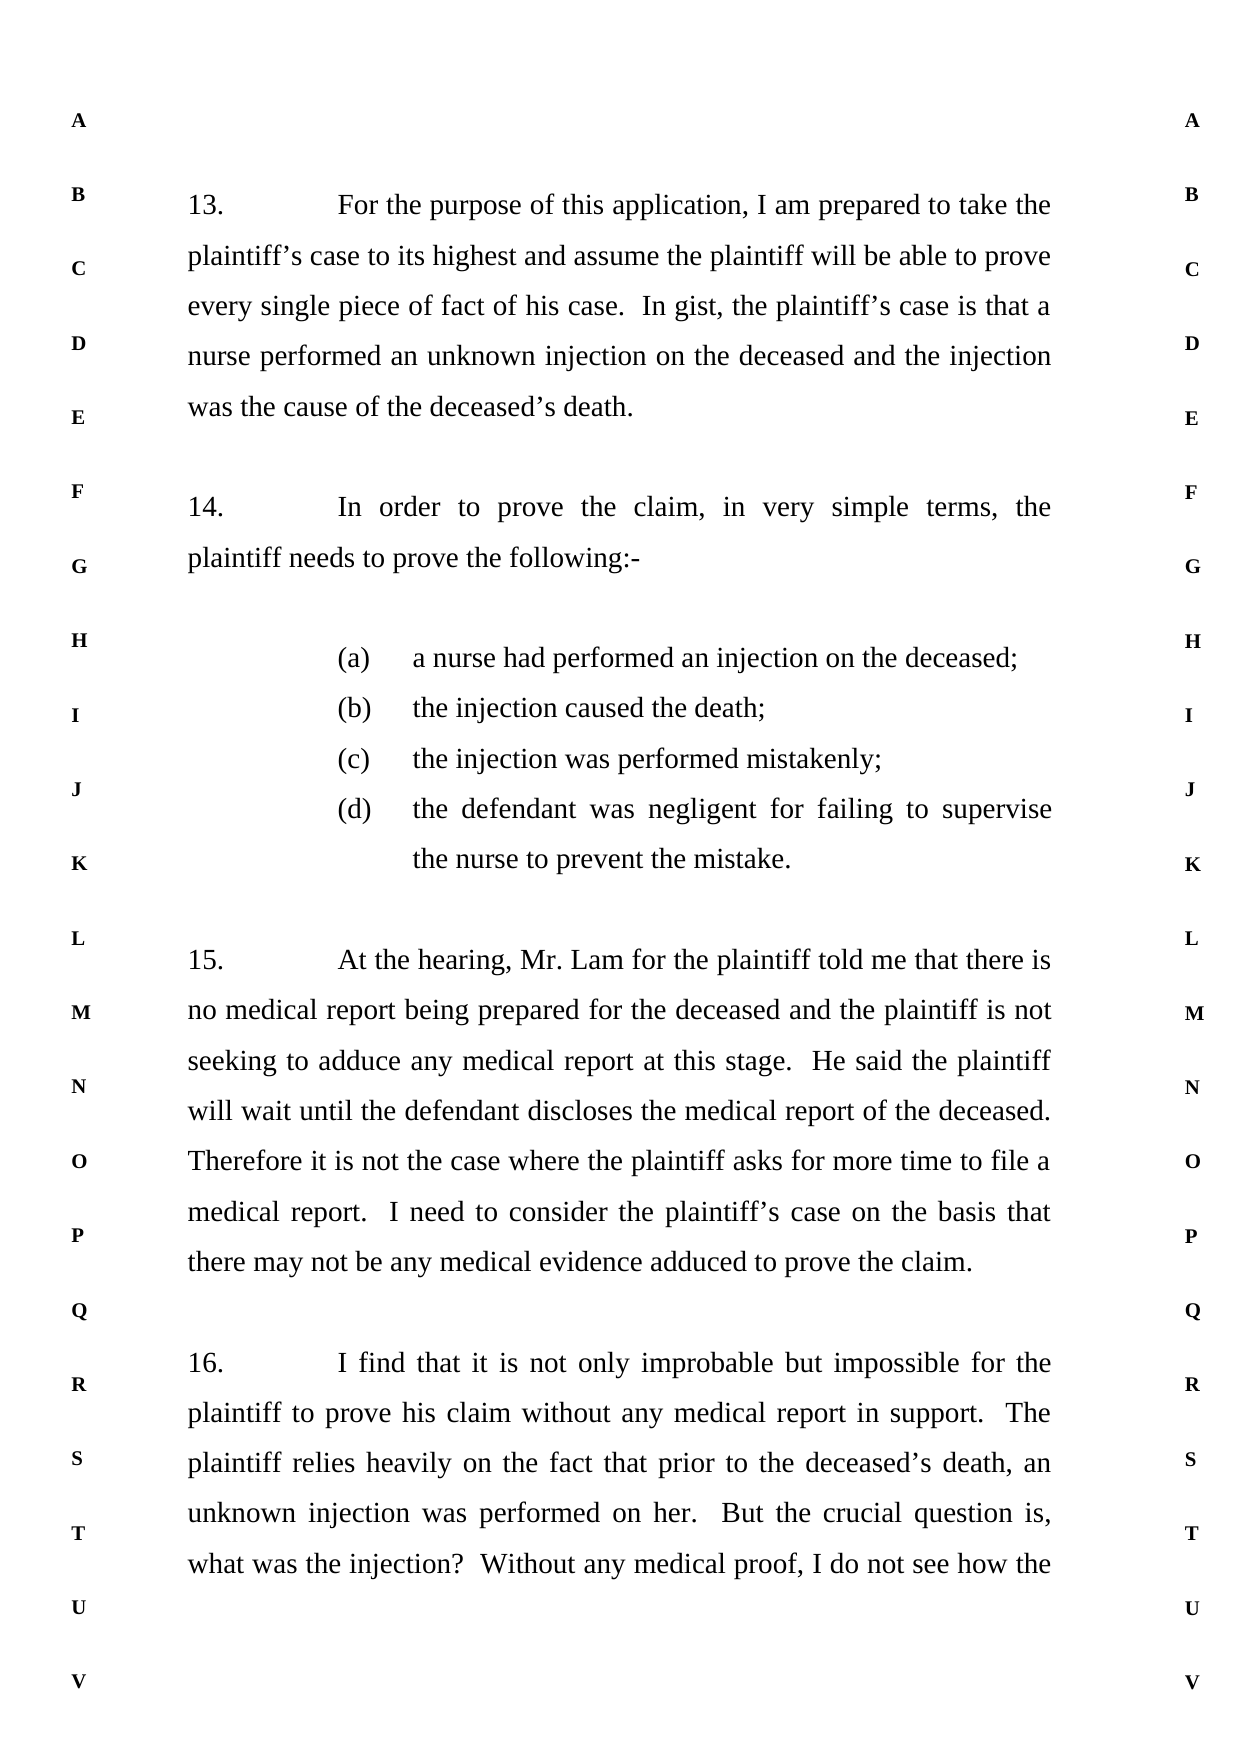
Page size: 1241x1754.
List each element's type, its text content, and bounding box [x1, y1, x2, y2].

list In order to prove the claim, in very simple terms, the plaintiff needs to prove the following:- [187, 489, 1053, 573]
list For the purpose of this application, I am prepared to take the plaintiff’s case to its highest and assume the plaintiff will be able to prove every single piece of fact of his case. In gist, the plaintiff’s case is that a nurse performed an unknown injection on the deceased and the injection was the cause of the deceased’s death. [187, 187, 1053, 422]
list a nurse had performed an injection on the deceased; [337, 640, 1053, 674]
list At the hearing, Mr. Lam for the plaintiff told me that there is no medical report being prepared for the deceased and the plaintiff is not seeking to adduce any medical report at this stage. He said the plaintiff will wait until the defendant discloses the medical report of the deceased. Therefore it is not the case where the plaintiff asks for more time to file a medical report. I need to consider the plaintiff’s case on the basis that there may not be any medical evidence adduced to prove the claim. [187, 942, 1053, 1278]
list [187, 1345, 1053, 1579]
list the injection was performed mistakenly; [337, 741, 1053, 774]
list the injection caused the death; [337, 691, 1053, 724]
list the defendant was negligent for failing to supervise the nurse to prevent the mistake. [337, 791, 1053, 875]
